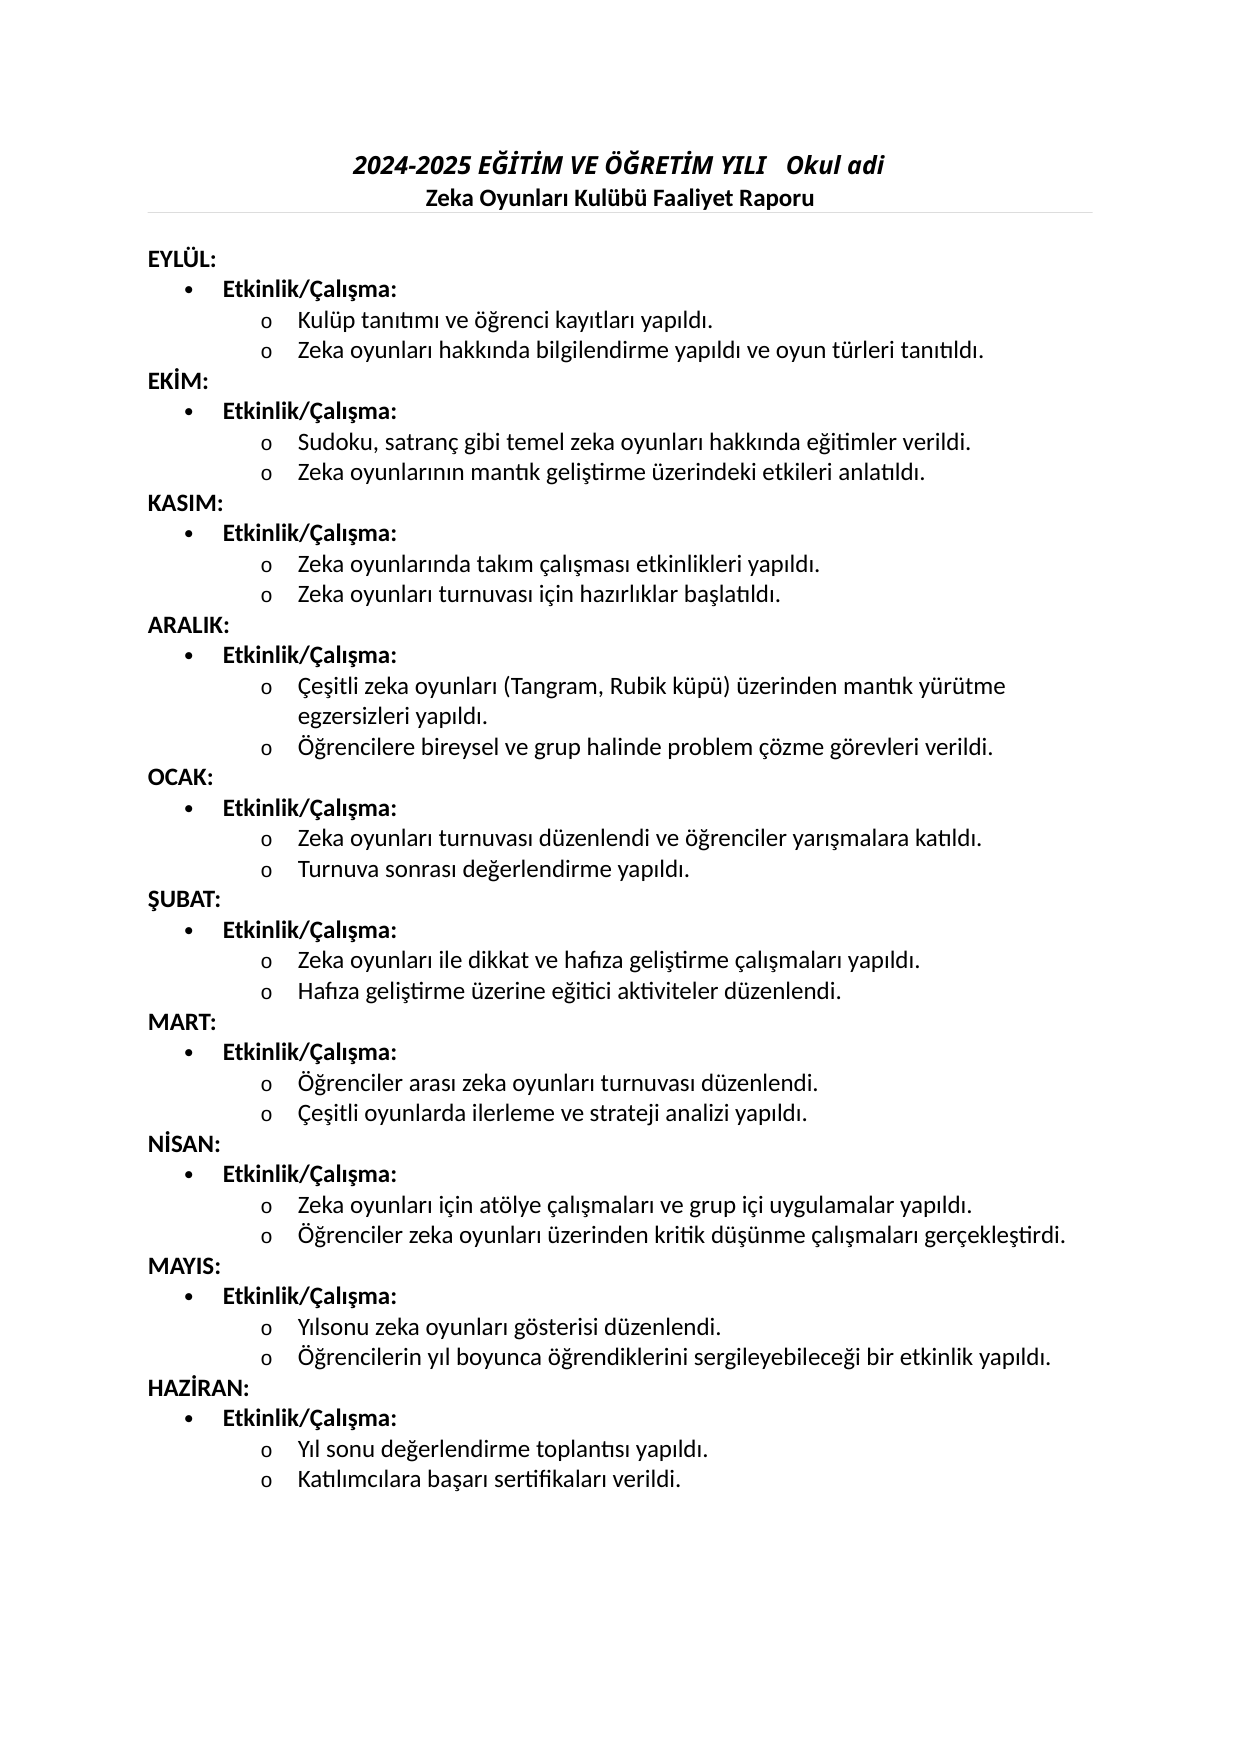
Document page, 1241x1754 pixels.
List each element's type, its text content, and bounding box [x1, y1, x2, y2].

list Yıl sonu değerlendirme toplantısı yapıldı. [260, 1433, 1093, 1463]
text HAZİRAN: [148, 1372, 1093, 1402]
text 2024-2025 EĞİTİM VE ÖĞRETİM YILI Zeka Oyunları Kulübü Faaliyet Raporu [148, 148, 1093, 212]
text MART: [148, 1006, 1093, 1036]
list Zeka oyunları turnuvası düzenlendi ve öğrenciler yarışmalara katıldı. [260, 823, 1093, 853]
list Öğrenciler arası zeka oyunları turnuvası düzenlendi. [260, 1067, 1093, 1097]
list Etkinlik/Çalışma: [185, 792, 1093, 823]
list Zeka oyunları için atölye çalışmaları ve grup içi uygulamalar yapıldı. [260, 1189, 1093, 1219]
list Turnuva sonrası değerlendirme yapıldı. [260, 853, 1093, 884]
text MAYIS: [148, 1250, 1093, 1280]
list Hafıza geliştirme üzerine eğitici aktiviteler düzenlendi. [260, 975, 1093, 1006]
list Etkinlik/Çalışma: [185, 395, 1093, 426]
text ARALIK: [148, 609, 1093, 639]
list Sudoku, satranç gibi temel zeka oyunları hakkında eğitimler verildi. [260, 426, 1093, 456]
text OCAK: [148, 762, 1093, 792]
list Zeka oyunlarının mantık geliştirme üzerindeki etkileri anlatıldı. [260, 456, 1093, 487]
list Katılımcılara başarı sertifikaları verildi. [260, 1463, 1093, 1494]
list Etkinlik/Çalışma: [185, 1036, 1093, 1067]
list Etkinlik/Çalışma: [185, 639, 1093, 670]
list Zeka oyunları turnuvası için hazırlıklar başlatıldı. [260, 578, 1093, 609]
list Öğrencilerin yıl boyunca öğrendiklerini sergileyebileceği bir etkinlik yapıldı. [260, 1341, 1093, 1372]
list Zeka oyunları ile dikkat ve hafıza geliştirme çalışmaları yapıldı. [260, 945, 1093, 975]
list Etkinlik/Çalışma: [185, 273, 1093, 304]
list Zeka oyunları hakkında bilgilendirme yapıldı ve oyun türleri tanıtıldı. [260, 334, 1093, 365]
text KASIM: [148, 487, 1093, 517]
list Öğrenciler zeka oyunları üzerinden kritik düşünme çalışmaları gerçekleştirdi. [260, 1219, 1093, 1250]
list Yılsonu zeka oyunları gösterisi düzenlendi. [260, 1311, 1093, 1341]
text EKİM: [148, 365, 1093, 395]
list Etkinlik/Çalışma: [185, 1280, 1093, 1311]
list Çeşitli oyunlarda ilerleme ve strateji analizi yapıldı. [260, 1097, 1093, 1128]
list Etkinlik/Çalışma: [185, 1402, 1093, 1433]
text EYLÜL: [148, 243, 1093, 273]
list Etkinlik/Çalışma: [185, 1158, 1093, 1189]
list Öğrencilere bireysel ve grup halinde problem çözme görevleri verildi. [260, 731, 1093, 762]
list Etkinlik/Çalışma: [185, 914, 1093, 945]
list Zeka oyunlarında takım çalışması etkinlikleri yapıldı. [260, 548, 1093, 578]
list Kulüp tanıtımı ve öğrenci kayıtları yapıldı. [260, 304, 1093, 334]
text NİSAN: [148, 1128, 1093, 1158]
list Çeşitli zeka oyunları (Tangram, Rubik küpü) üzerinden mantık yürütme egzersizleri yapıldı. [260, 670, 1093, 731]
list Etkinlik/Çalışma: [185, 517, 1093, 548]
text ŞUBAT: [148, 884, 1093, 914]
